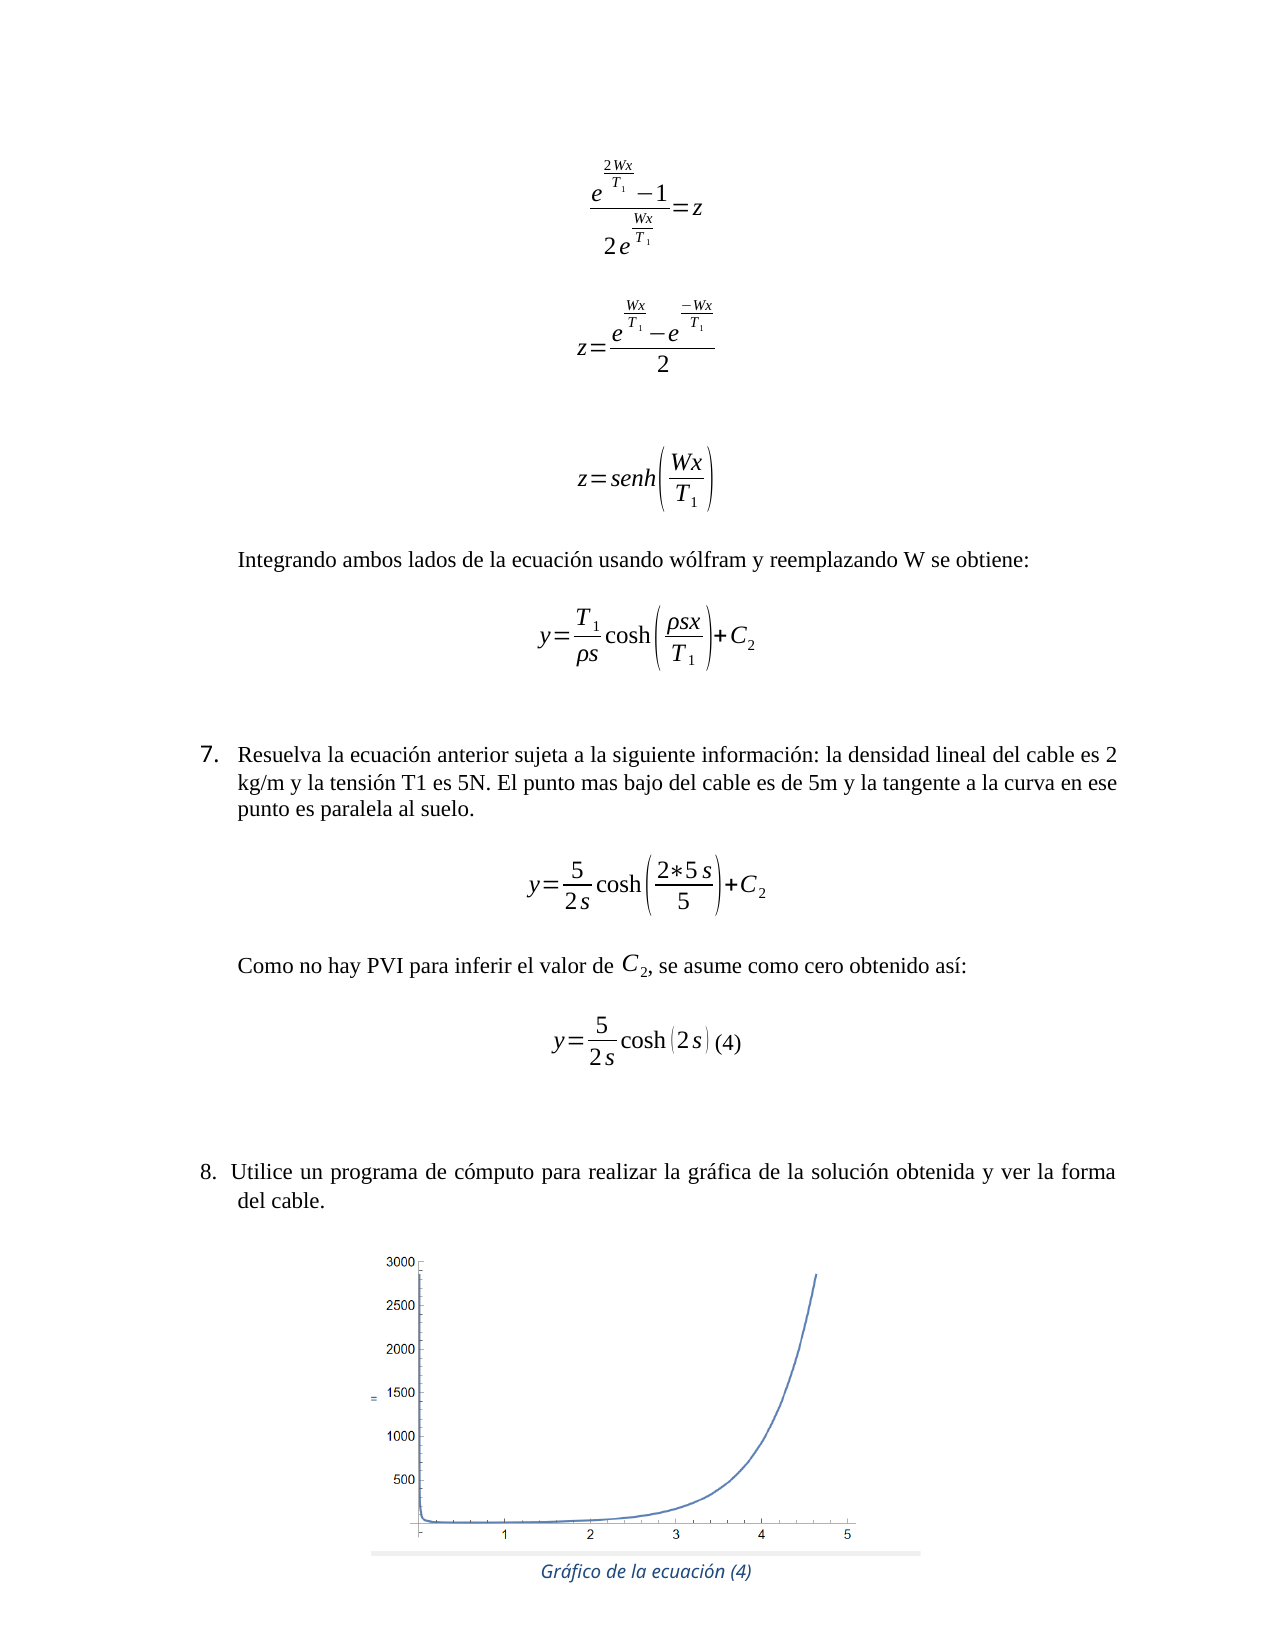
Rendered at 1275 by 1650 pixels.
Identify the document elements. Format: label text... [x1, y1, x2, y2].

list Resuelva la ecuación anterior sujeta a la siguiente información: la densidad lineal del cable es 2 kg/m y la tensión T1 es 5N. El punto mas bajo del cable es de 5m y la tangente a la curva en ese punto es paralela al suelo. [200, 738, 1119, 822]
picture [371, 1243, 921, 1556]
list Utilice un programa de cómputo para realizar la gráfica de la solución obtenida y ver la forma del cable. [200, 1158, 1119, 1213]
text Integrando ambos lados de la ecuación usando wólfram y reemplazando W se obtiene: [162, 546, 1129, 572]
text Gráfico de la ecuación (4) [162, 1558, 1129, 1584]
text Como no hay PVI para inferir el valor de , se asume como cero obtenido así: [162, 949, 1129, 981]
text (4) [162, 1012, 1129, 1071]
